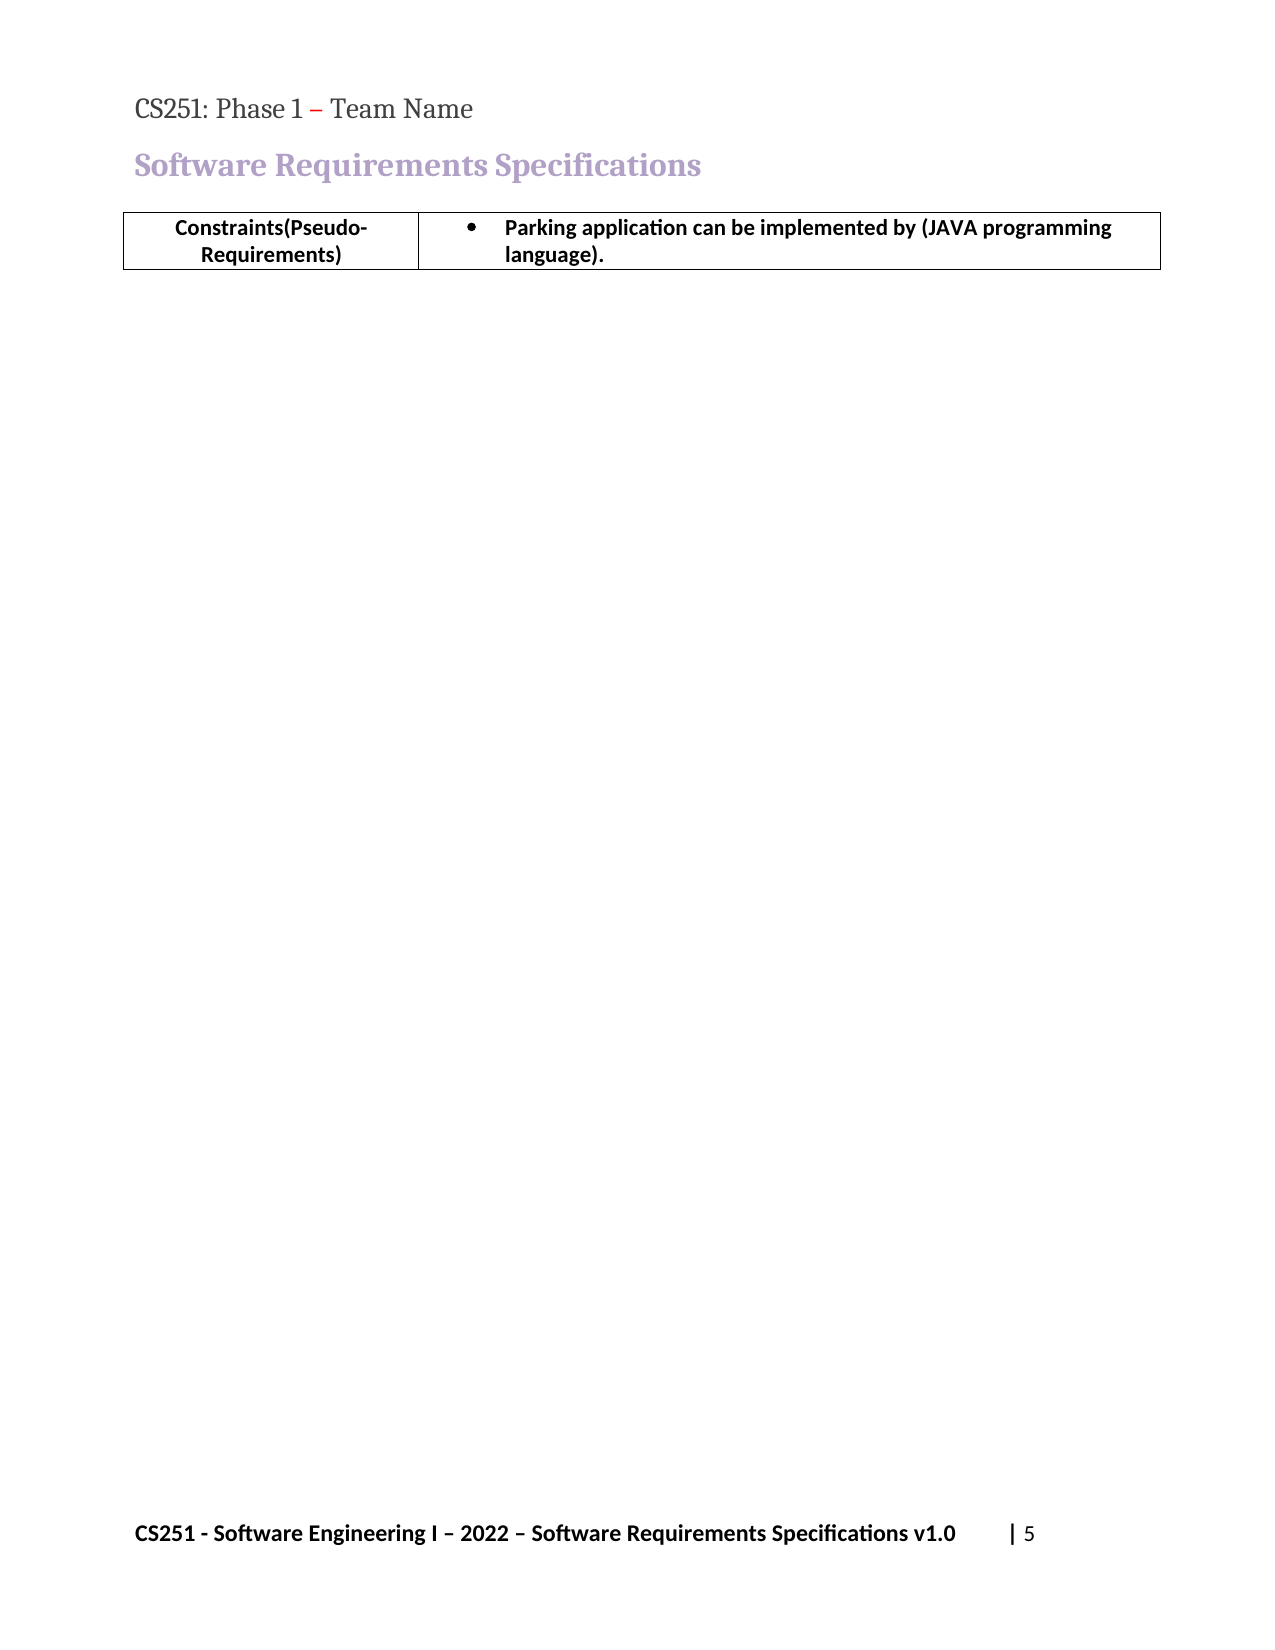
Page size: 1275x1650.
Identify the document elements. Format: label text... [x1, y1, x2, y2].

table_cell Constraints(Pseudo-Requirements) [124, 213, 418, 269]
table_cell Parking application can be implemented by (JAVA programming language). [419, 213, 1160, 269]
